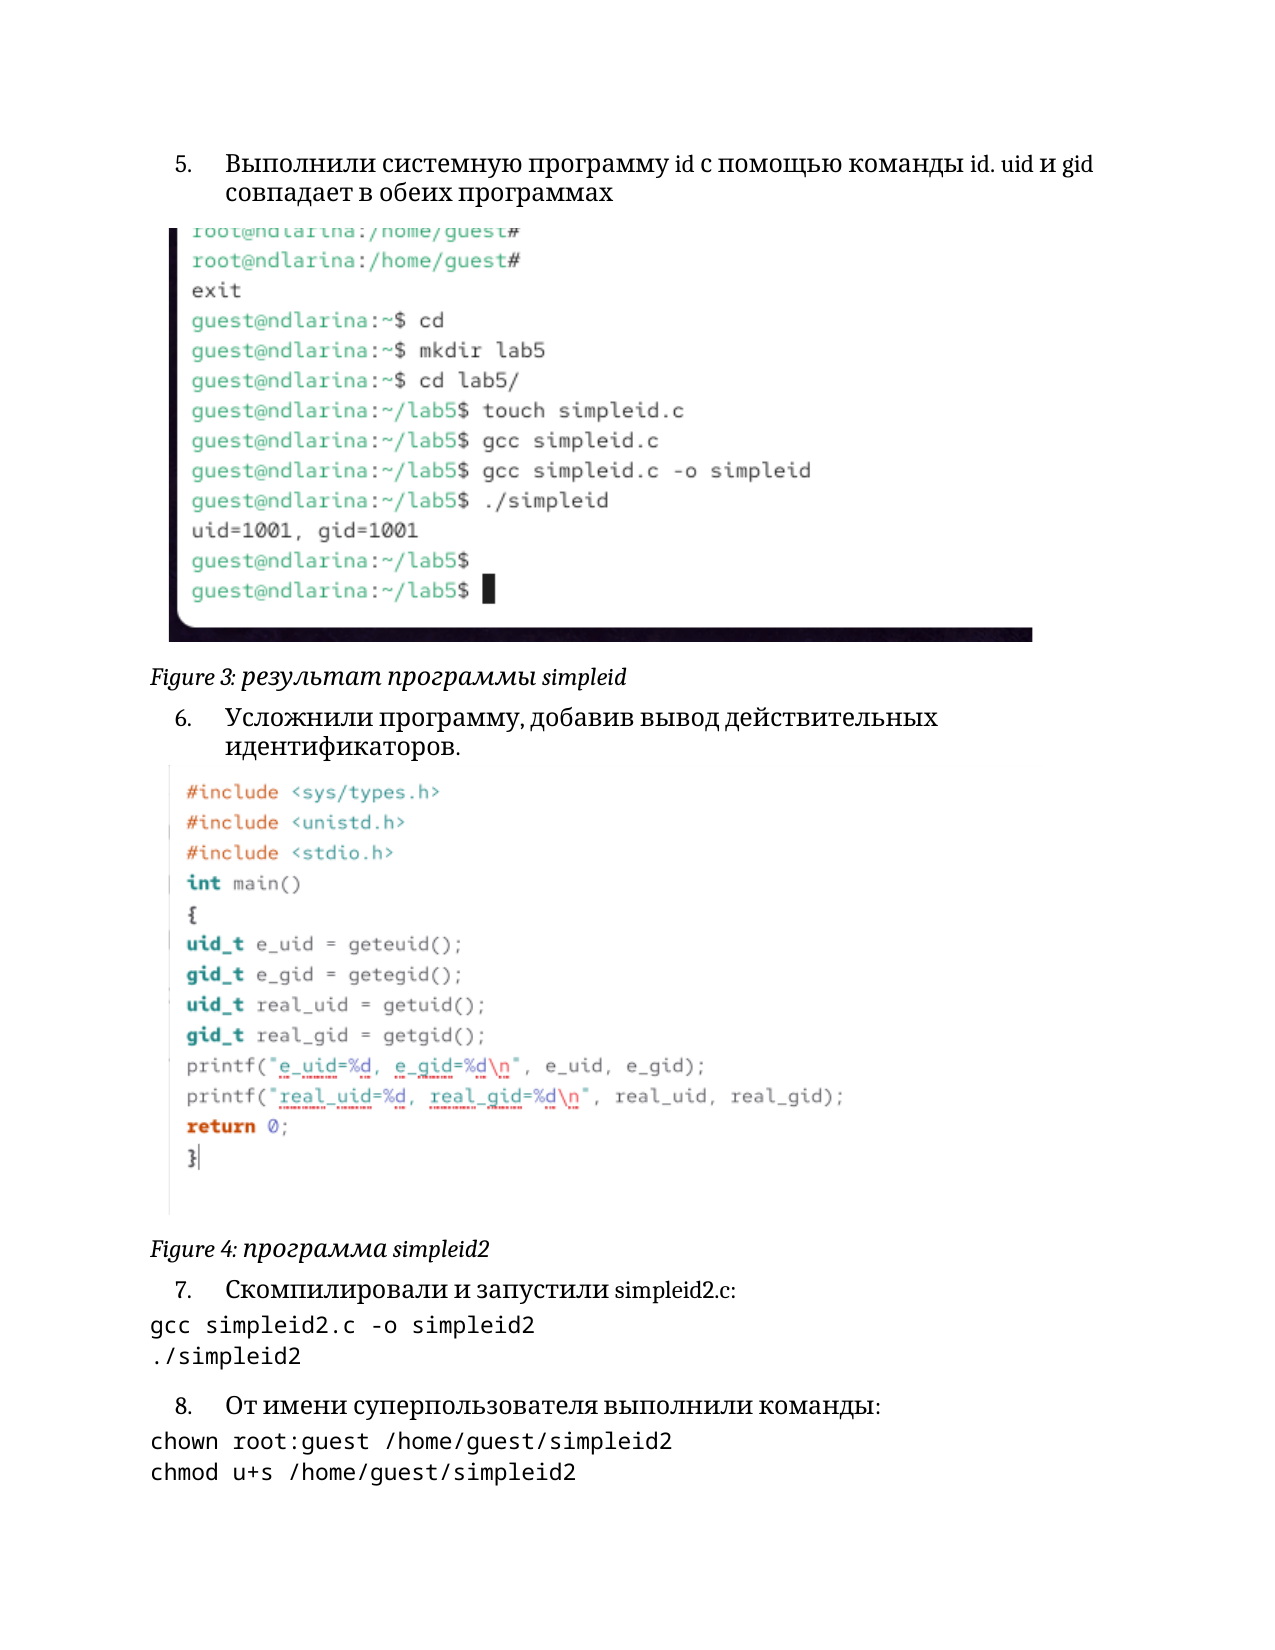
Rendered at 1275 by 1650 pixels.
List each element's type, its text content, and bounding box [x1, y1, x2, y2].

text gcc simpleid2.c -o simpleid2 ./simpleid2 [150, 1309, 1125, 1371]
list От имени суперпользователя выполнили команды: [175, 1392, 1125, 1421]
list Скомпилировали и запустили simpleid2.c: [175, 1276, 1125, 1305]
list Выполнили системную программу id с помощью команды id. uid и gid совпадает в обеих программах [175, 150, 1125, 207]
text Figure 3: результат программы simpleid [150, 663, 1125, 692]
text chown root:guest /home/guest/simpleid2 chmod u+s /home/guest/simpleid2 [150, 1425, 1125, 1487]
list Усложнили программу, добавив вывод действительных идентификаторов. [175, 704, 1125, 762]
picture [168, 765, 1044, 1215]
picture [168, 228, 1033, 642]
text Figure 4: программа simpleid2 [150, 1235, 1125, 1264]
